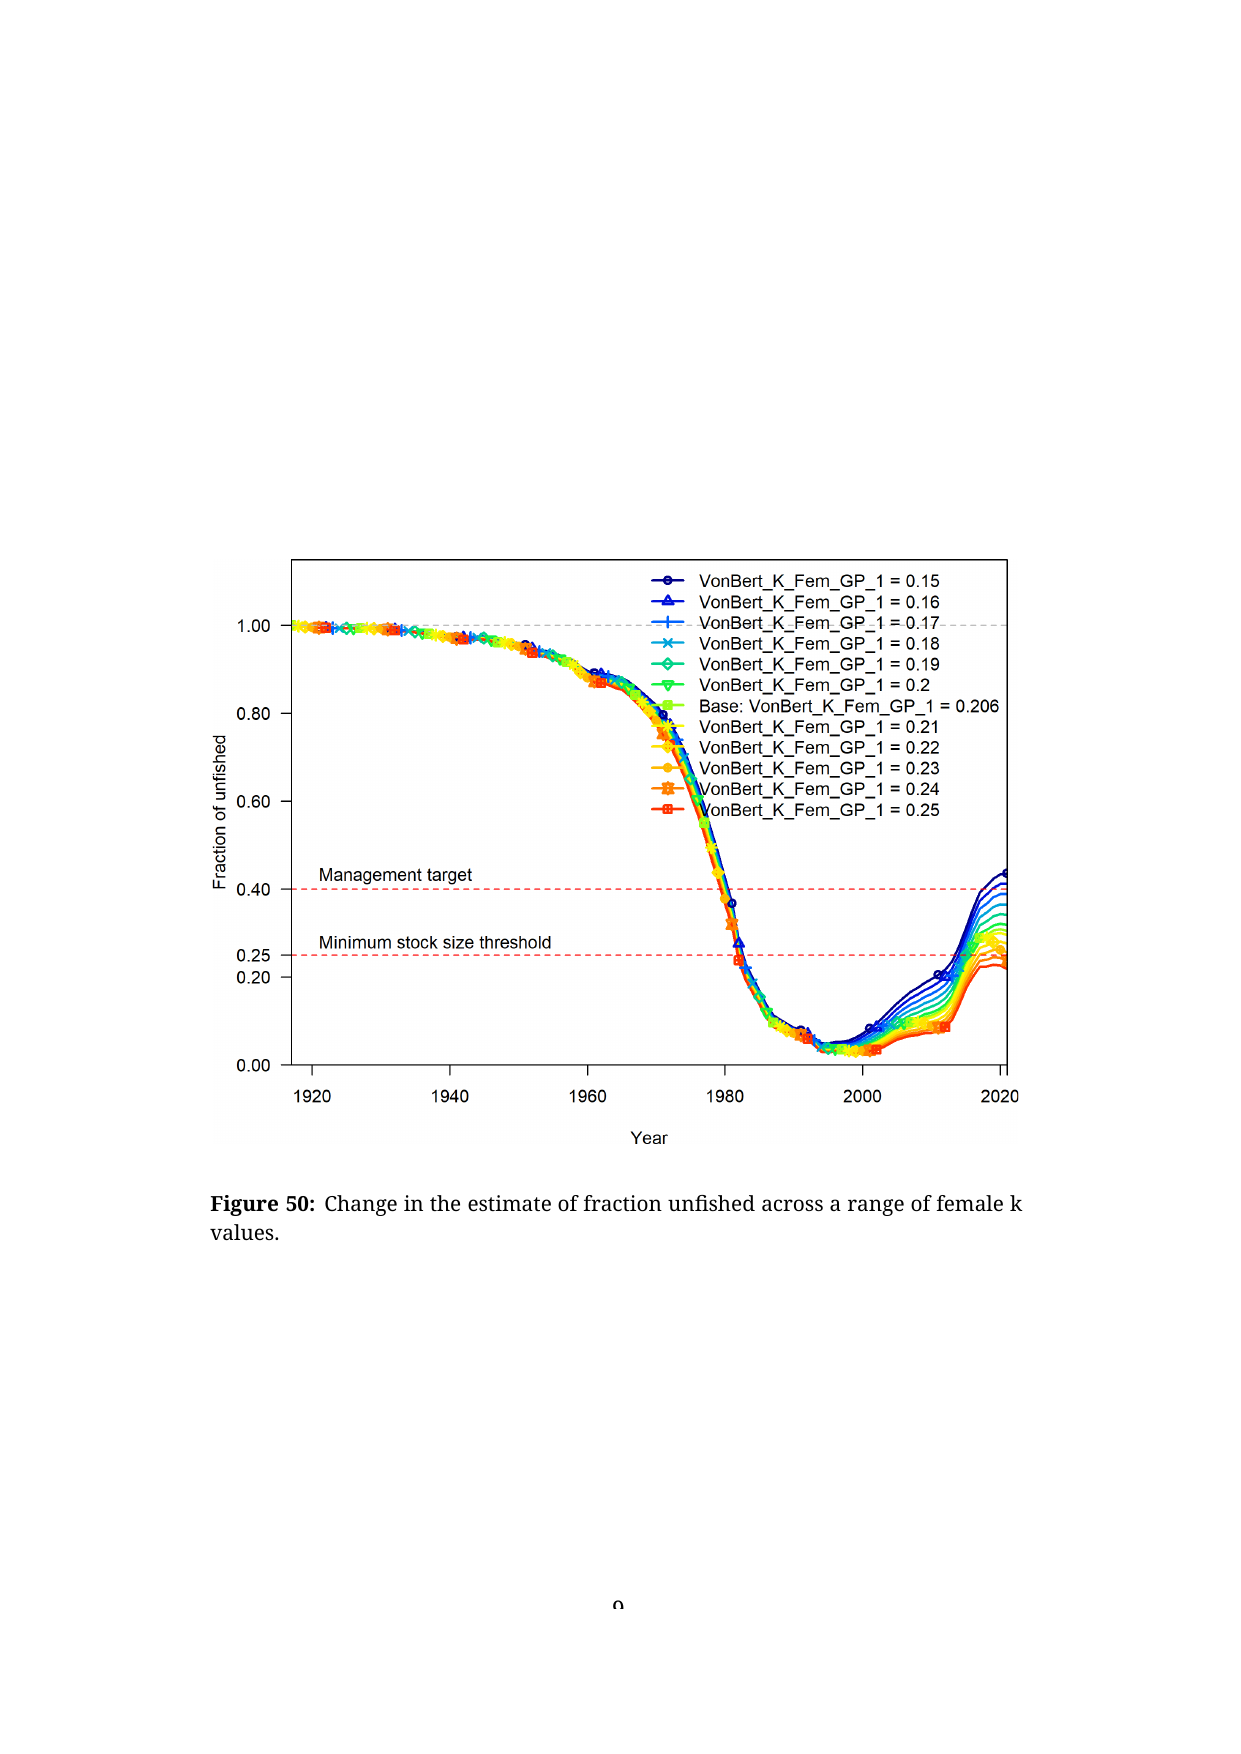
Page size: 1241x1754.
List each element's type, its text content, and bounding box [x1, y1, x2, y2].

text Figure 50: Change in the estimate of fraction unfished across a range of female k values. [210, 1189, 1065, 1246]
picture [212, 559, 1019, 1144]
